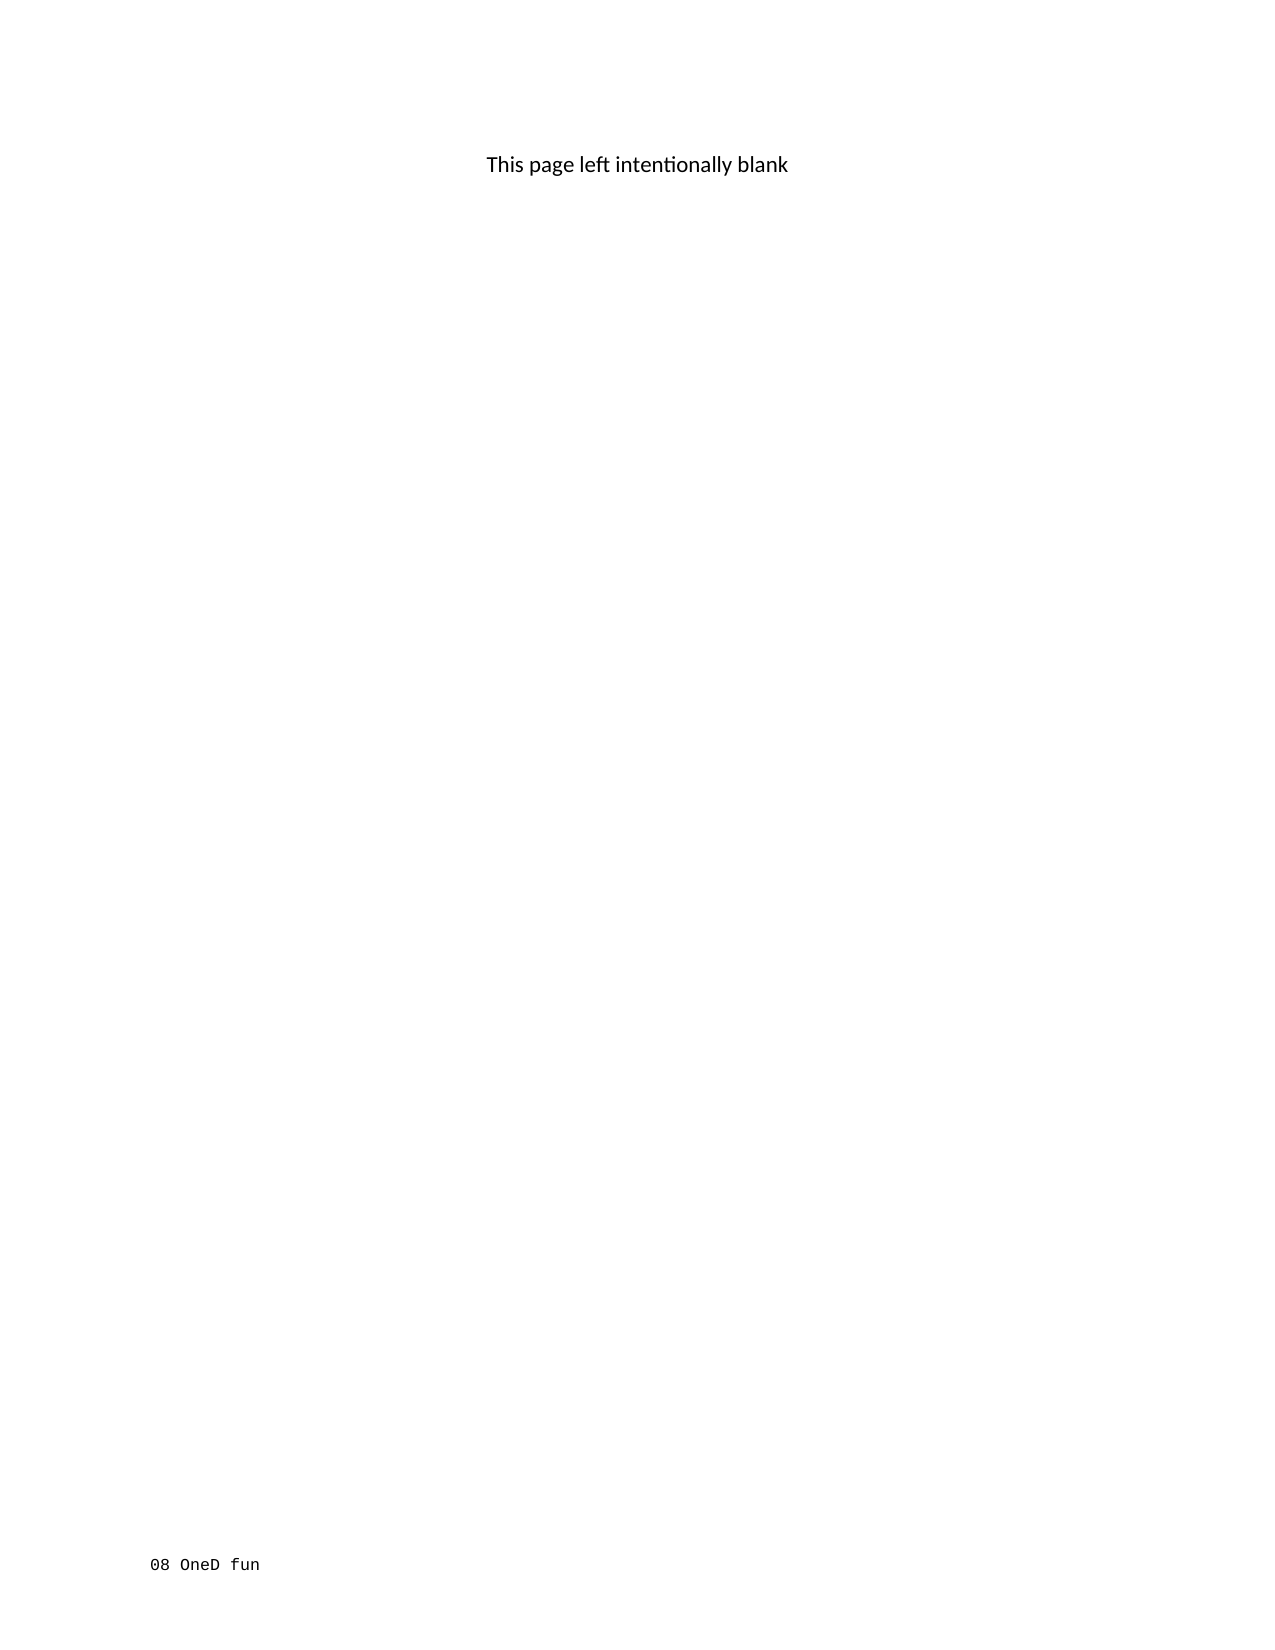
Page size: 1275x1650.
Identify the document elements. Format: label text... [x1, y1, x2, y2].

text This page left intentionally blank [150, 150, 1125, 178]
